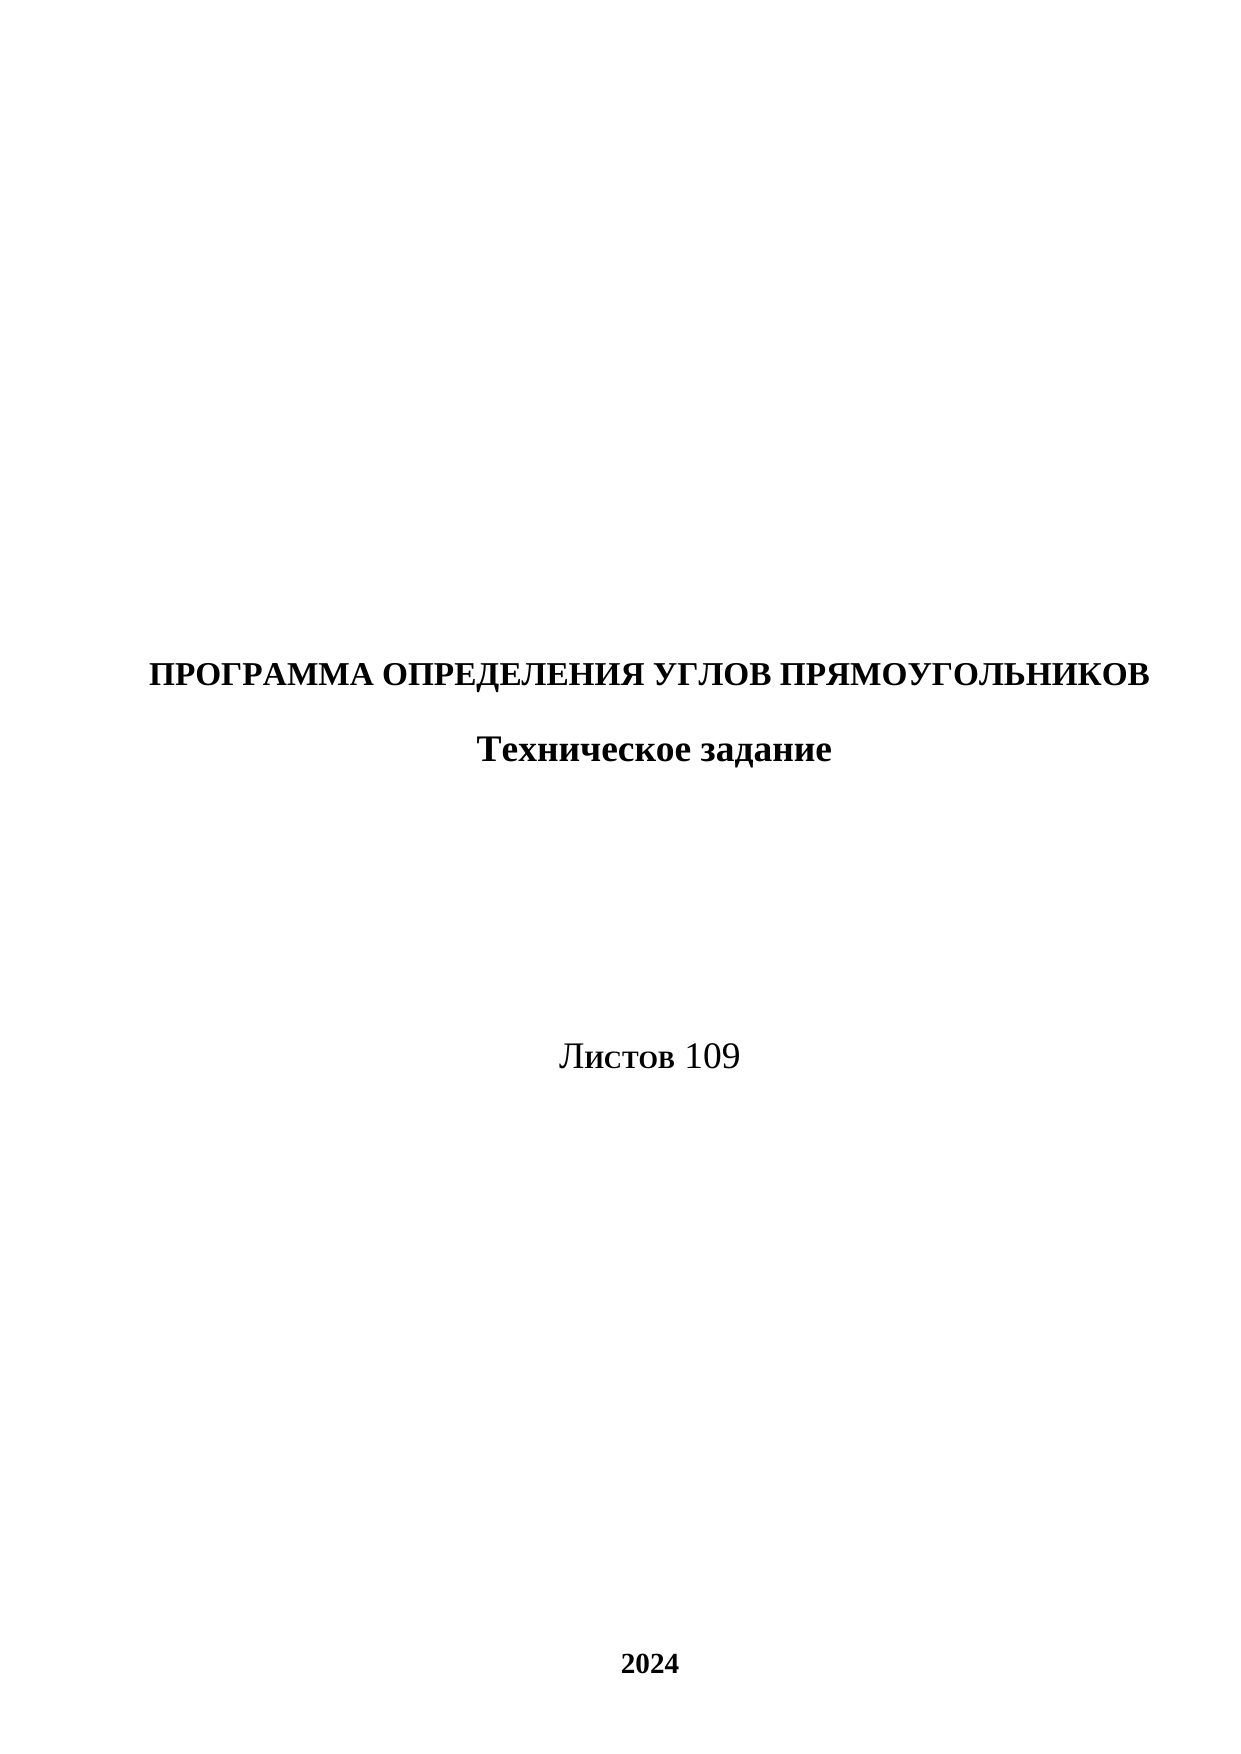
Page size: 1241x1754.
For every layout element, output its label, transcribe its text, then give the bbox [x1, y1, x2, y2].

text Программа определения углов прямоугольников [118, 654, 1181, 692]
text Техническое задание [118, 726, 1181, 769]
